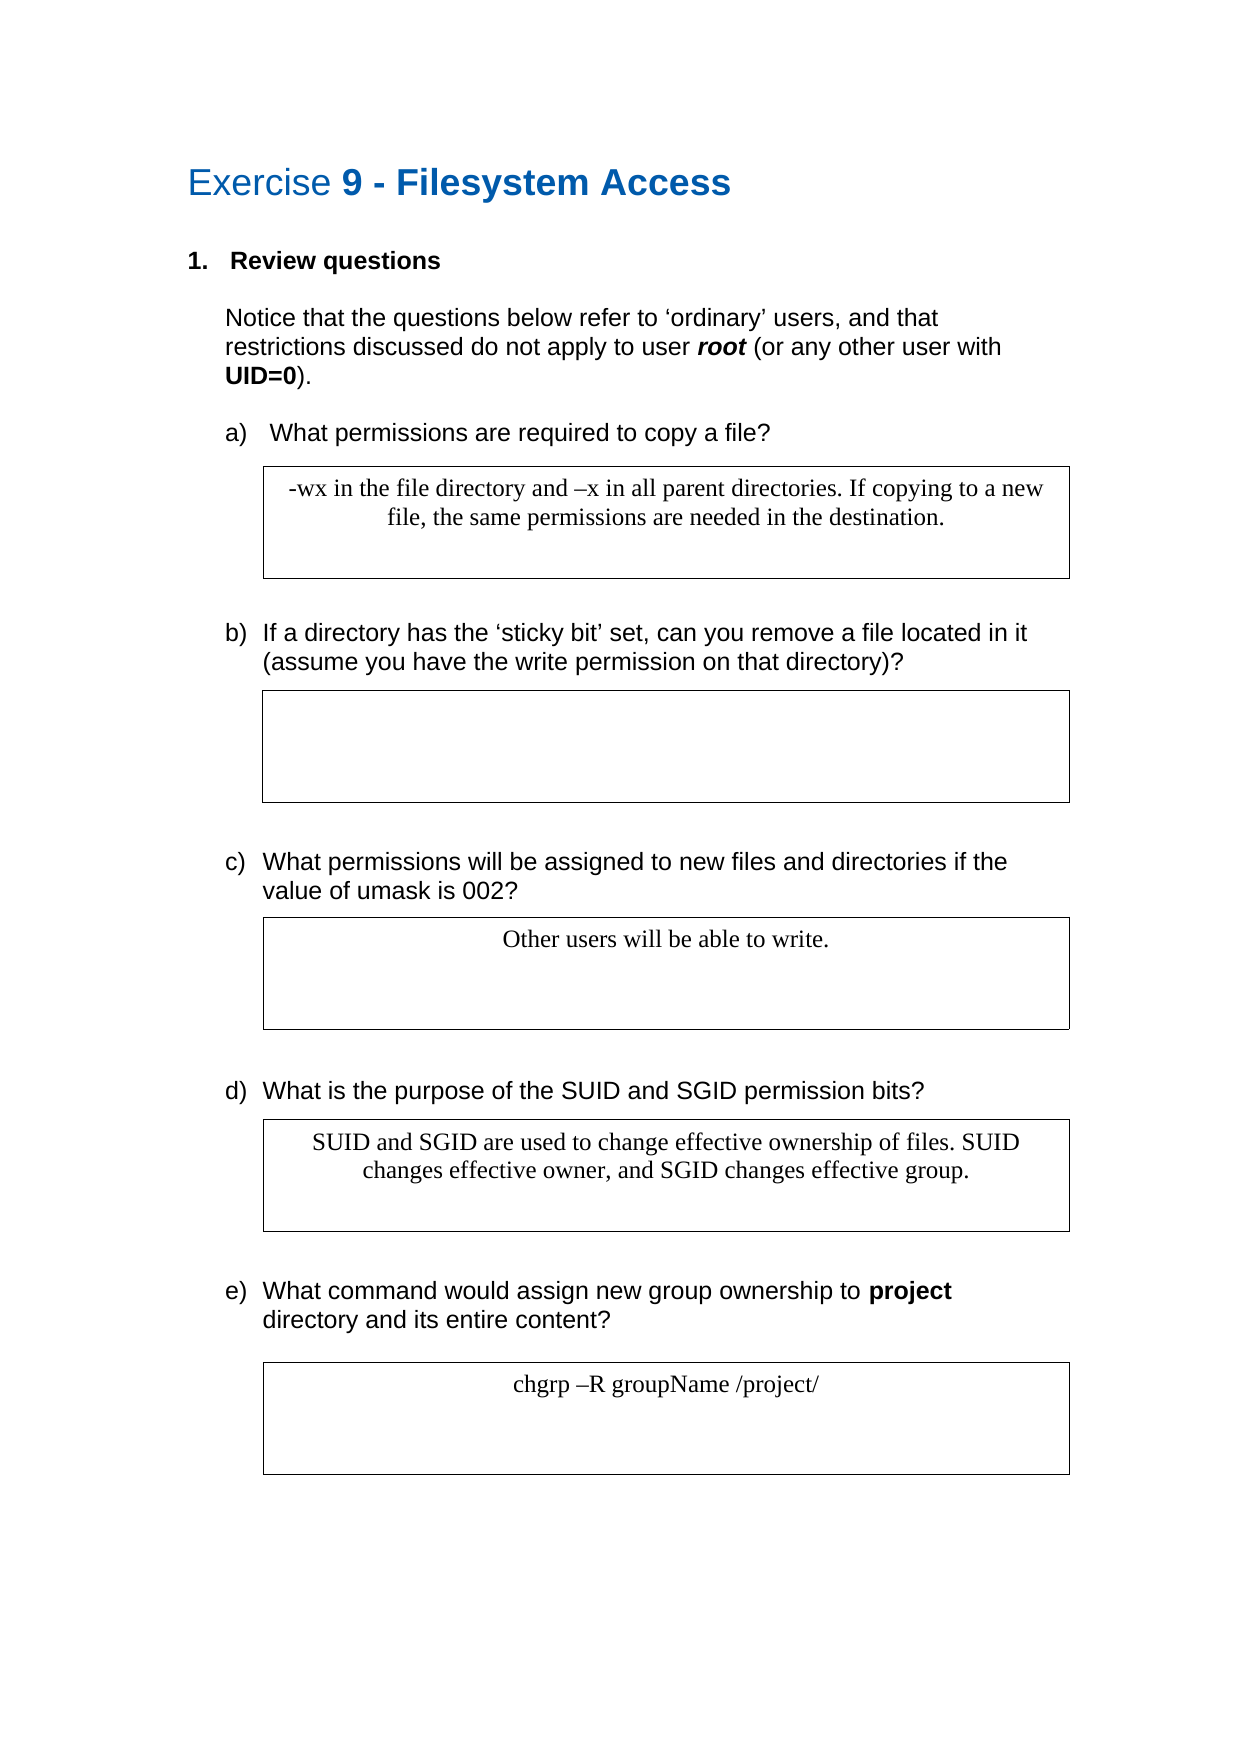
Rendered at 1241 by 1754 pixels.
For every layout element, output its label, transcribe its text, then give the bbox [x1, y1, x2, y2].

text Notice that the questions below refer to ‘ordinary’ users, and that restrictions discussed do not apply to user root (or any other user with UID=0). [225, 303, 1053, 389]
list If a directory has the ‘sticky bit’ set, can you remove a file located in it (assume you have the write permission on that directory)? [225, 618, 1053, 676]
list What permissions will be assigned to new files and directories if the value of umask is 002? [225, 847, 1053, 904]
subtitle 9 - [187, 162, 1053, 204]
list What permissions are required to copy a file? [225, 418, 1053, 447]
list Review questions [187, 246, 1053, 274]
list What command would assign new group ownership to project directory and its entire content? [225, 1276, 1053, 1333]
list What is the purpose of the SUID and SGID permission bits? [225, 1076, 1053, 1104]
